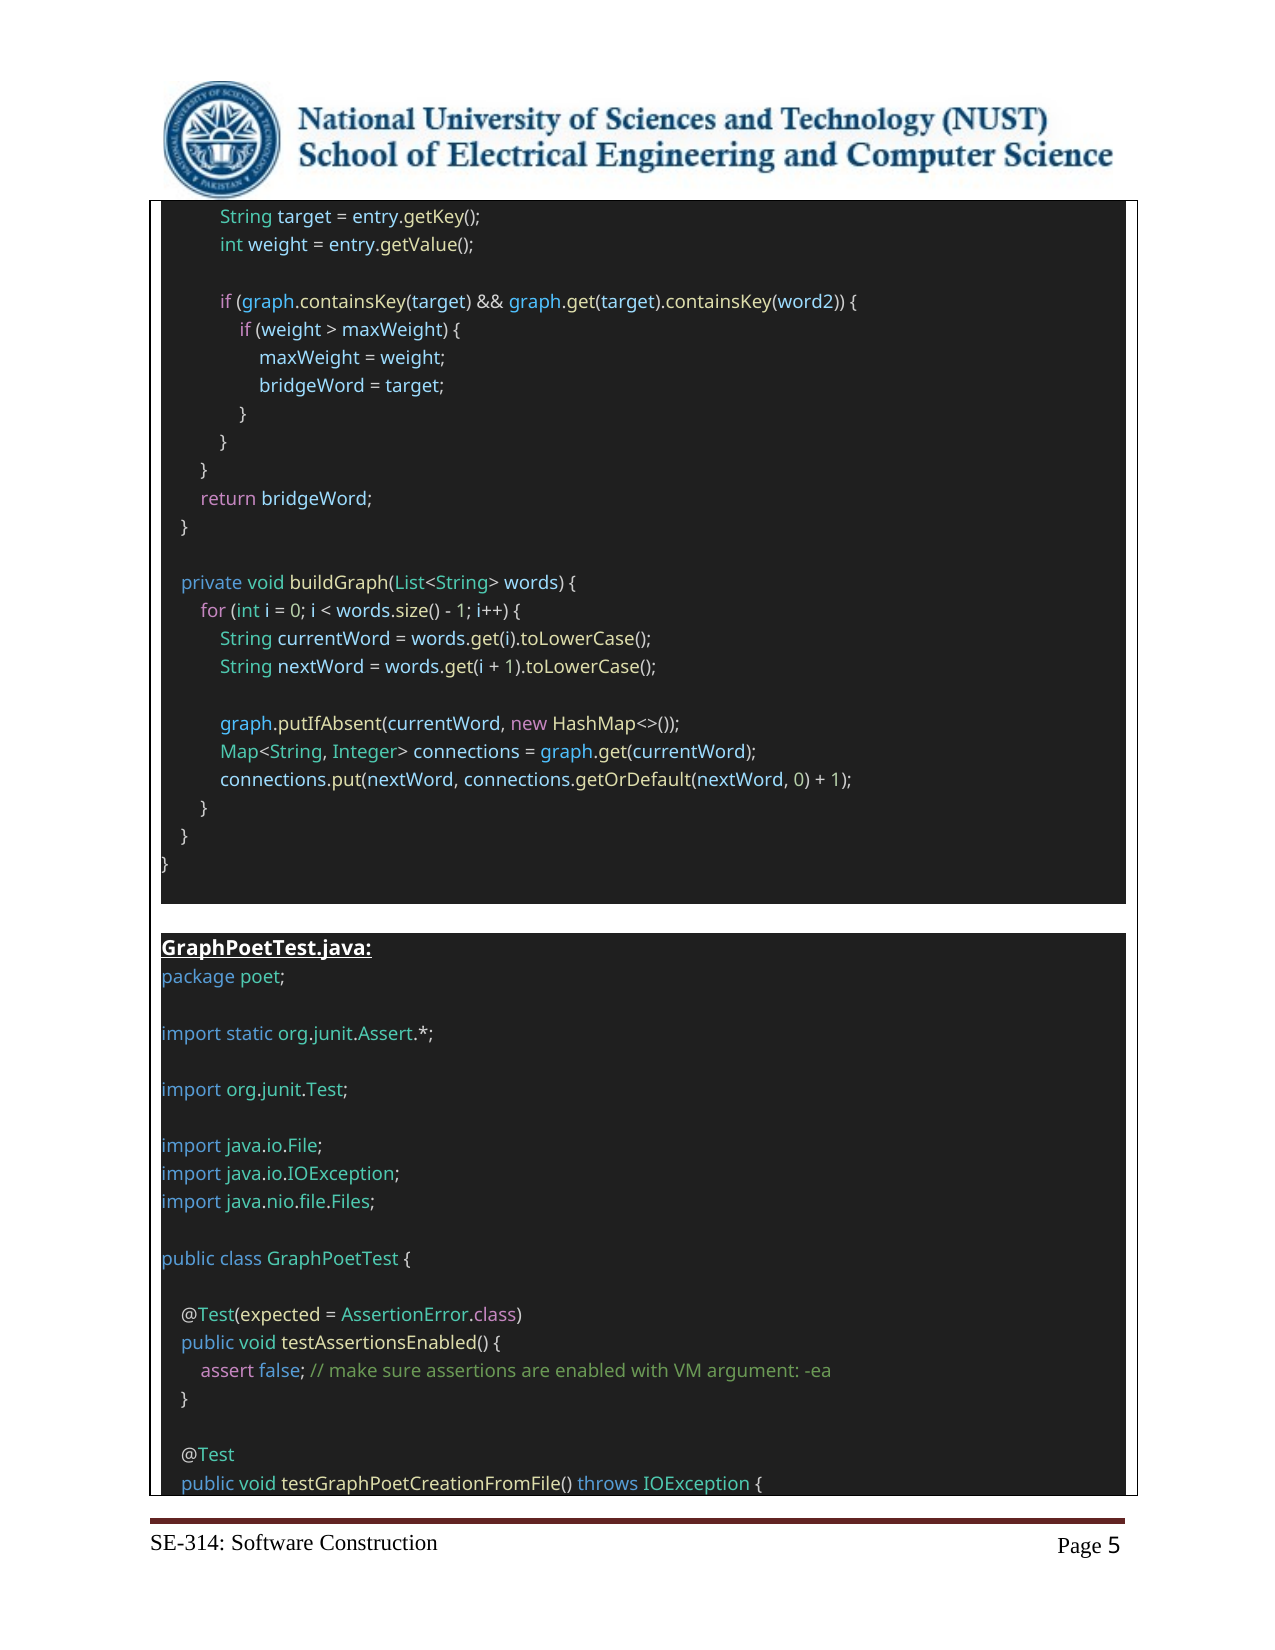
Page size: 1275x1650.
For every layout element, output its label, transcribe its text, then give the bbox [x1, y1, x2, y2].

picture [163, 81, 1114, 200]
